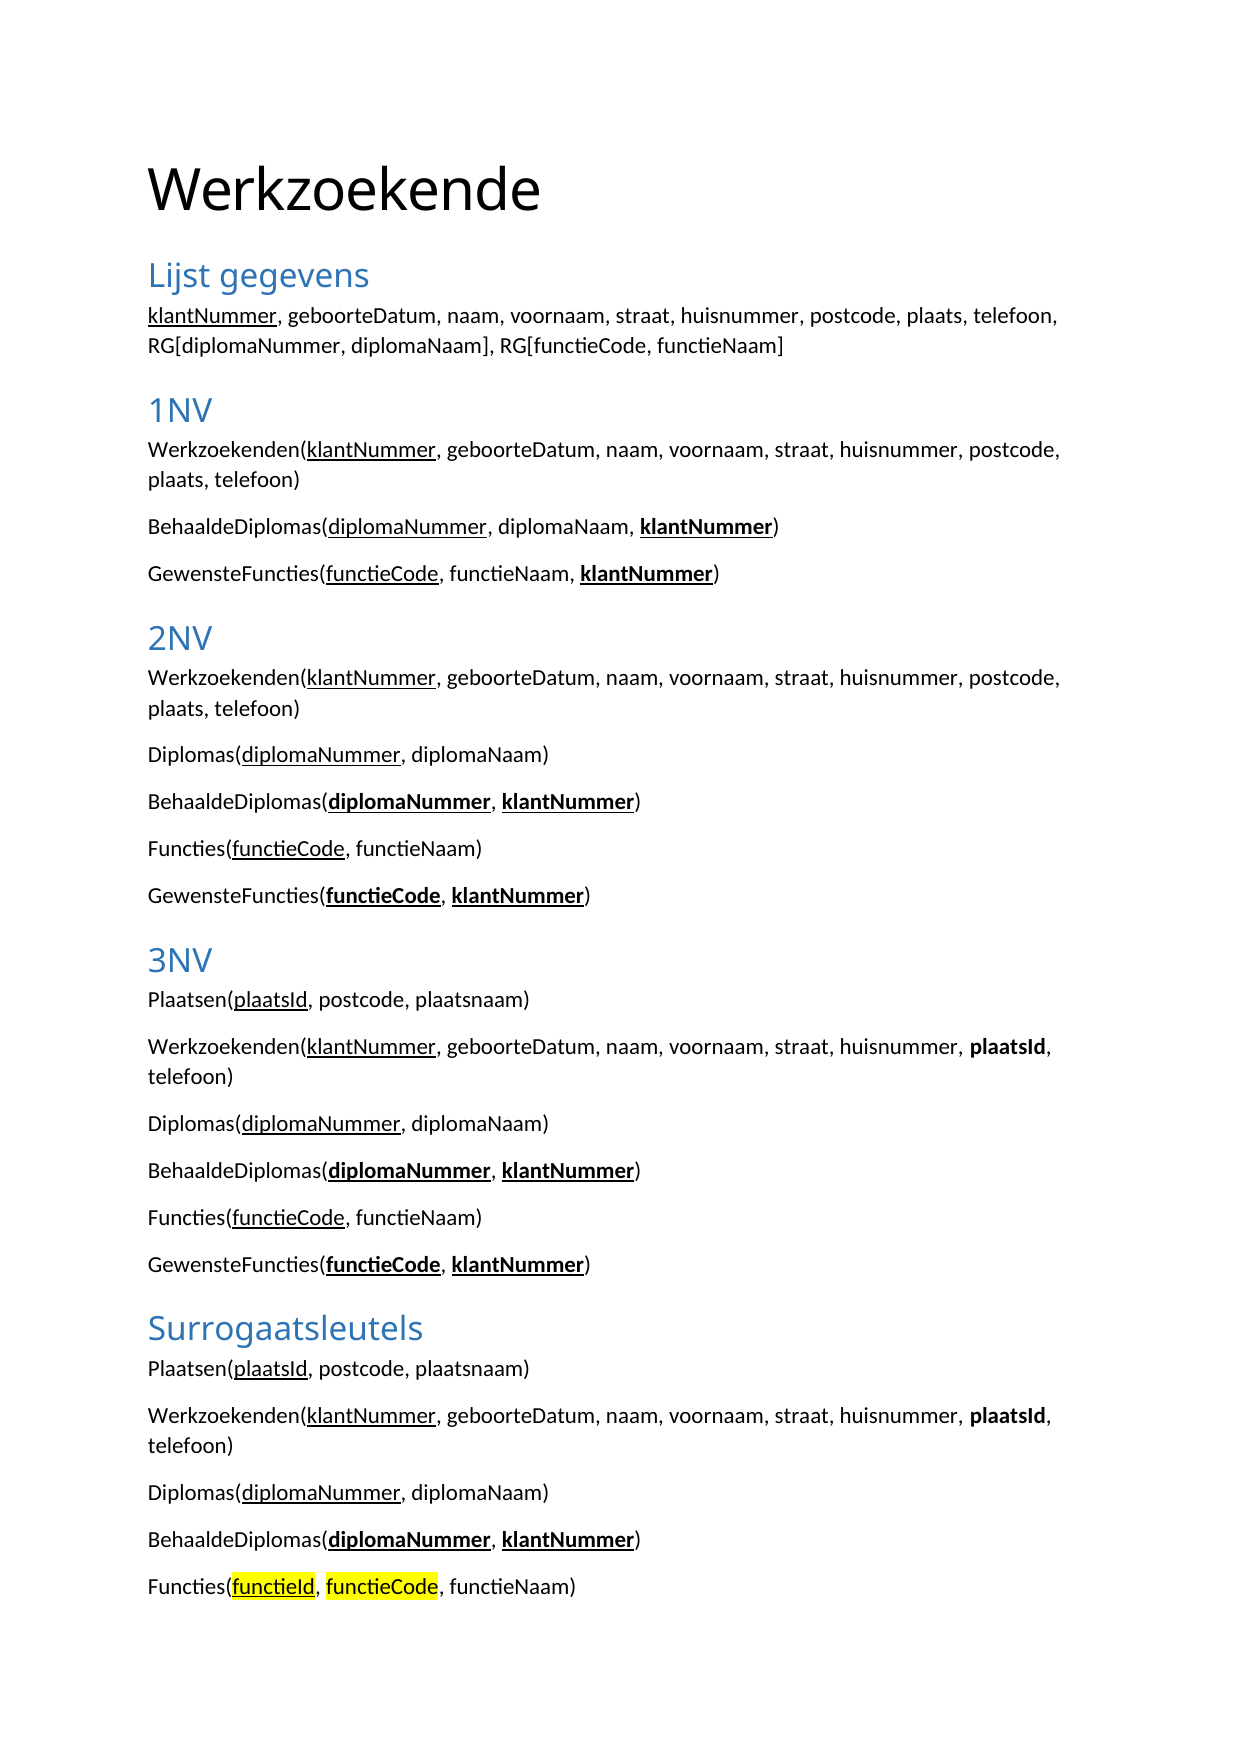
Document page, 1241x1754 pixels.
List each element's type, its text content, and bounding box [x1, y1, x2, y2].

subtitle Surrogaatsleutels [148, 1305, 1093, 1351]
title Werkzoekende [148, 148, 1093, 227]
text Plaatsen(plaatsId, postcode, plaatsnaam) [148, 985, 1093, 1013]
text BehaaldeDiplomas(diplomaNummer, klantNummer) [148, 1525, 1093, 1553]
text Plaatsen(plaatsId, postcode, plaatsnaam) [148, 1354, 1093, 1382]
text Werkzoekenden(klantNummer, geboorteDatum, naam, voornaam, straat, huisnummer, plaatsId, telefoon) [148, 1401, 1093, 1459]
subtitle 2NV [148, 614, 1093, 660]
text Functies(functieId, functieCode, functieNaam) [438, 1572, 1093, 1600]
text Functies(functieCode, functieNaam) [148, 834, 1093, 862]
text Werkzoekenden(klantNummer, geboorteDatum, naam, voornaam, straat, huisnummer, plaatsId, telefoon) [148, 1032, 1093, 1091]
text Werkzoekenden(klantNummer, geboorteDatum, naam, voornaam, straat, huisnummer, postcode, plaats, telefoon) [148, 435, 1093, 494]
text GewensteFuncties(functieCode, klantNummer) [148, 881, 1093, 909]
text GewensteFuncties(functieCode, functieNaam, klantNummer) [148, 559, 1093, 587]
text BehaaldeDiplomas(diplomaNummer, diplomaNaam, klantNummer) [148, 512, 1093, 541]
subtitle 3NV [148, 936, 1093, 982]
text Diplomas(diplomaNummer, diplomaNaam) [148, 741, 1093, 769]
text BehaaldeDiplomas(diplomaNummer, klantNummer) [148, 1156, 1093, 1184]
text Functies(functieCode, functieNaam) [148, 1203, 1093, 1231]
text Werkzoekenden(klantNummer, geboorteDatum, naam, voornaam, straat, huisnummer, postcode, plaats, telefoon) [148, 663, 1093, 722]
text BehaaldeDiplomas(diplomaNummer, klantNummer) [148, 787, 1093, 816]
text klantNummer, geboorteDatum, naam, voornaam, straat, huisnummer, postcode, plaats, telefoon, RG[diplomaNummer, diplomaNaam], RG[functieCode, functieNaam] [148, 301, 1093, 359]
subtitle 1NV [148, 386, 1093, 432]
subtitle Lijst gegevens [148, 252, 1093, 297]
text Diplomas(diplomaNummer, diplomaNaam) [148, 1109, 1093, 1137]
text GewensteFuncties(functieCode, klantNummer) [148, 1250, 1093, 1278]
text Diplomas(diplomaNummer, diplomaNaam) [148, 1478, 1093, 1506]
